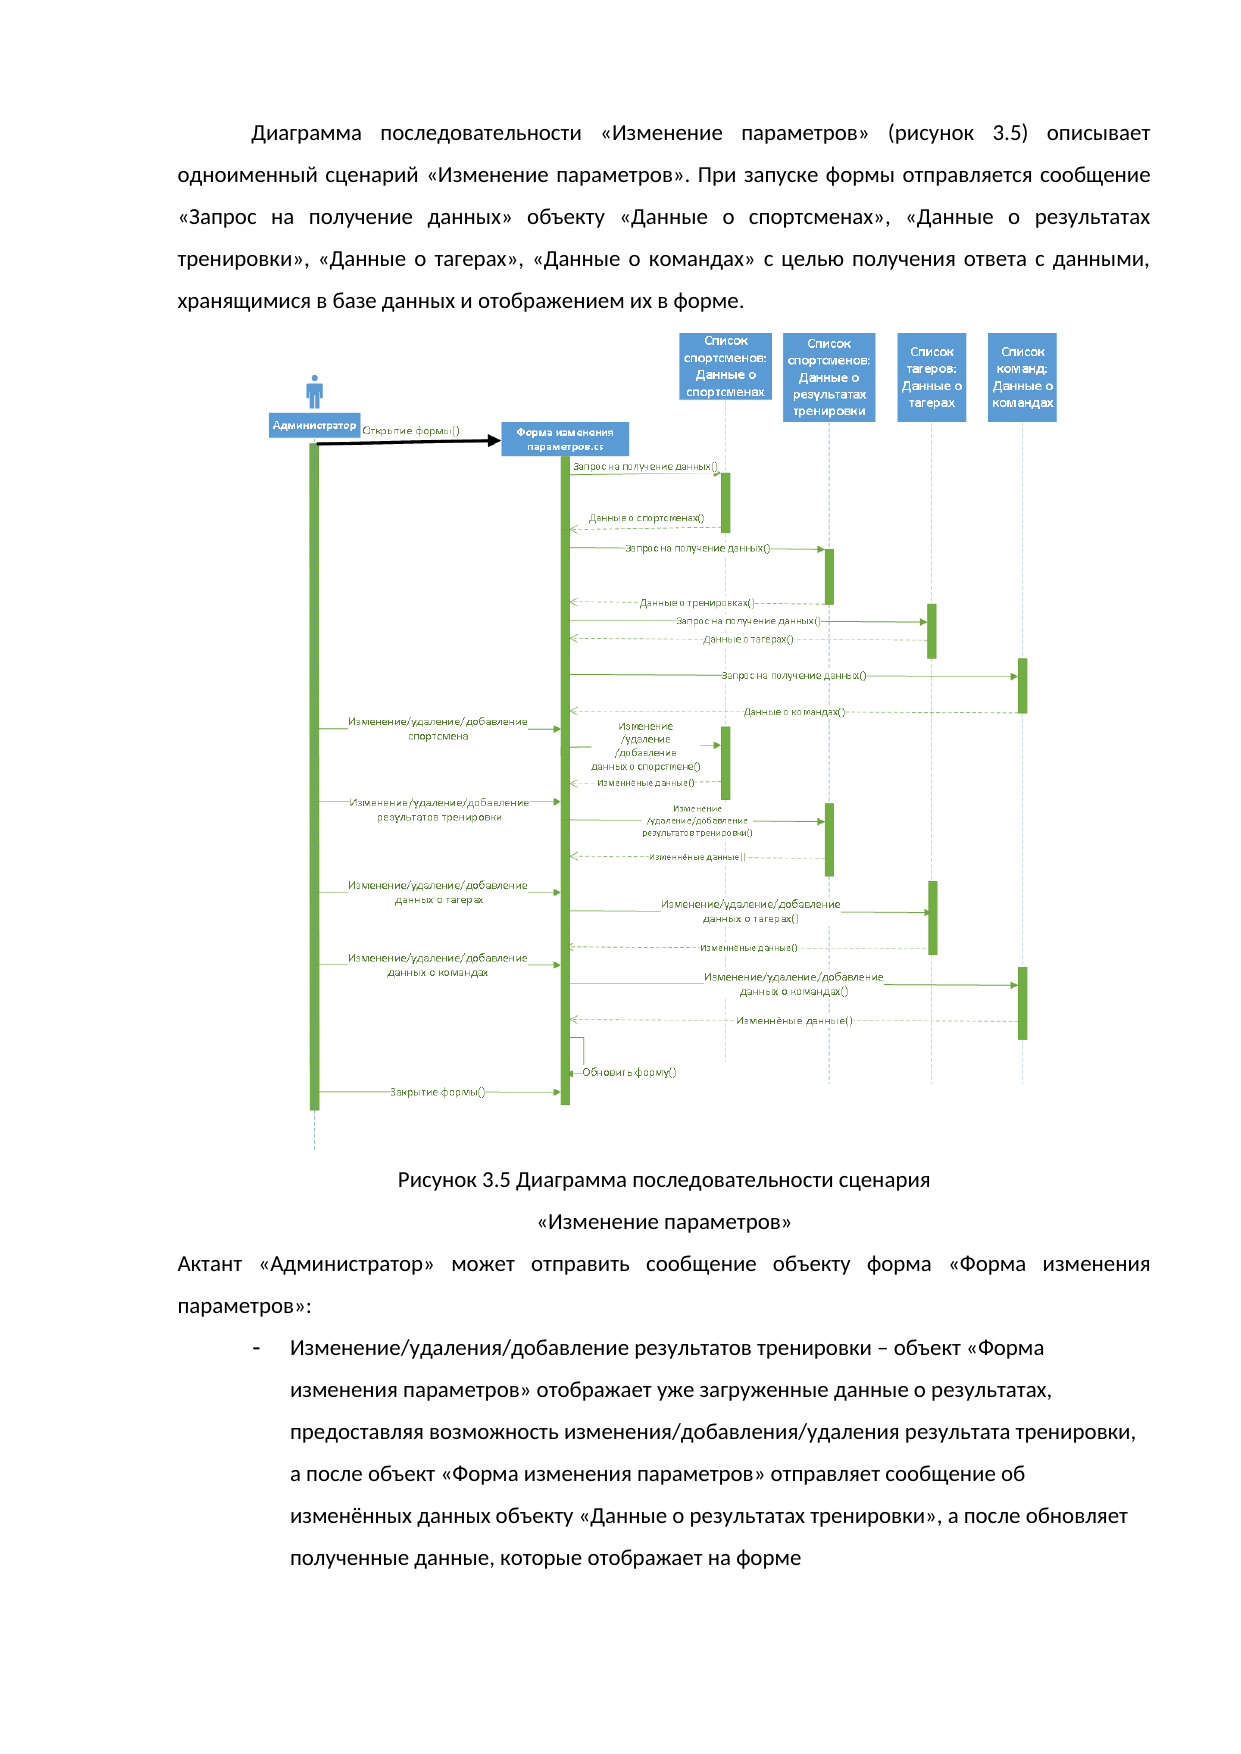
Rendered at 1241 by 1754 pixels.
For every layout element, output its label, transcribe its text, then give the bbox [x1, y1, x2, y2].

picture [266, 328, 1063, 1152]
text «Изменение параметров» [177, 1207, 1152, 1235]
text Актант «Администратор» может отправить сообщение объекту форма «Форма изменения параметров»: [177, 1249, 1152, 1319]
list Изменение/удаления/добавление результатов тренировки – объект «Форма изменения параметров» отображает уже загруженные данные о результатах, предоставляя возможность изменения/добавления/удаления результата тренировки, а после объект «Форма изменения параметров» отправляет сообщение об изменённых данных объекту «Данные о результатах тренировки», а после обновляет полученные данные, которые отображает на форме [252, 1333, 1152, 1571]
text Диаграмма последовательности «Изменение параметров» (рисунок 3.5) описывает одноименный сценарий «Изменение параметров». При запуске формы отправляется сообщение «Запрос на получение данных» объекту «Данные о спортсменах», «Данные о результатах тренировки», «Данные о тагерах», «Данные о командах» с целью получения ответа с данными, хранящимися в базе данных и отображением их в форме. [177, 118, 1152, 314]
text Рисунок 3.5 Диаграмма последовательности сценария [177, 1165, 1152, 1193]
